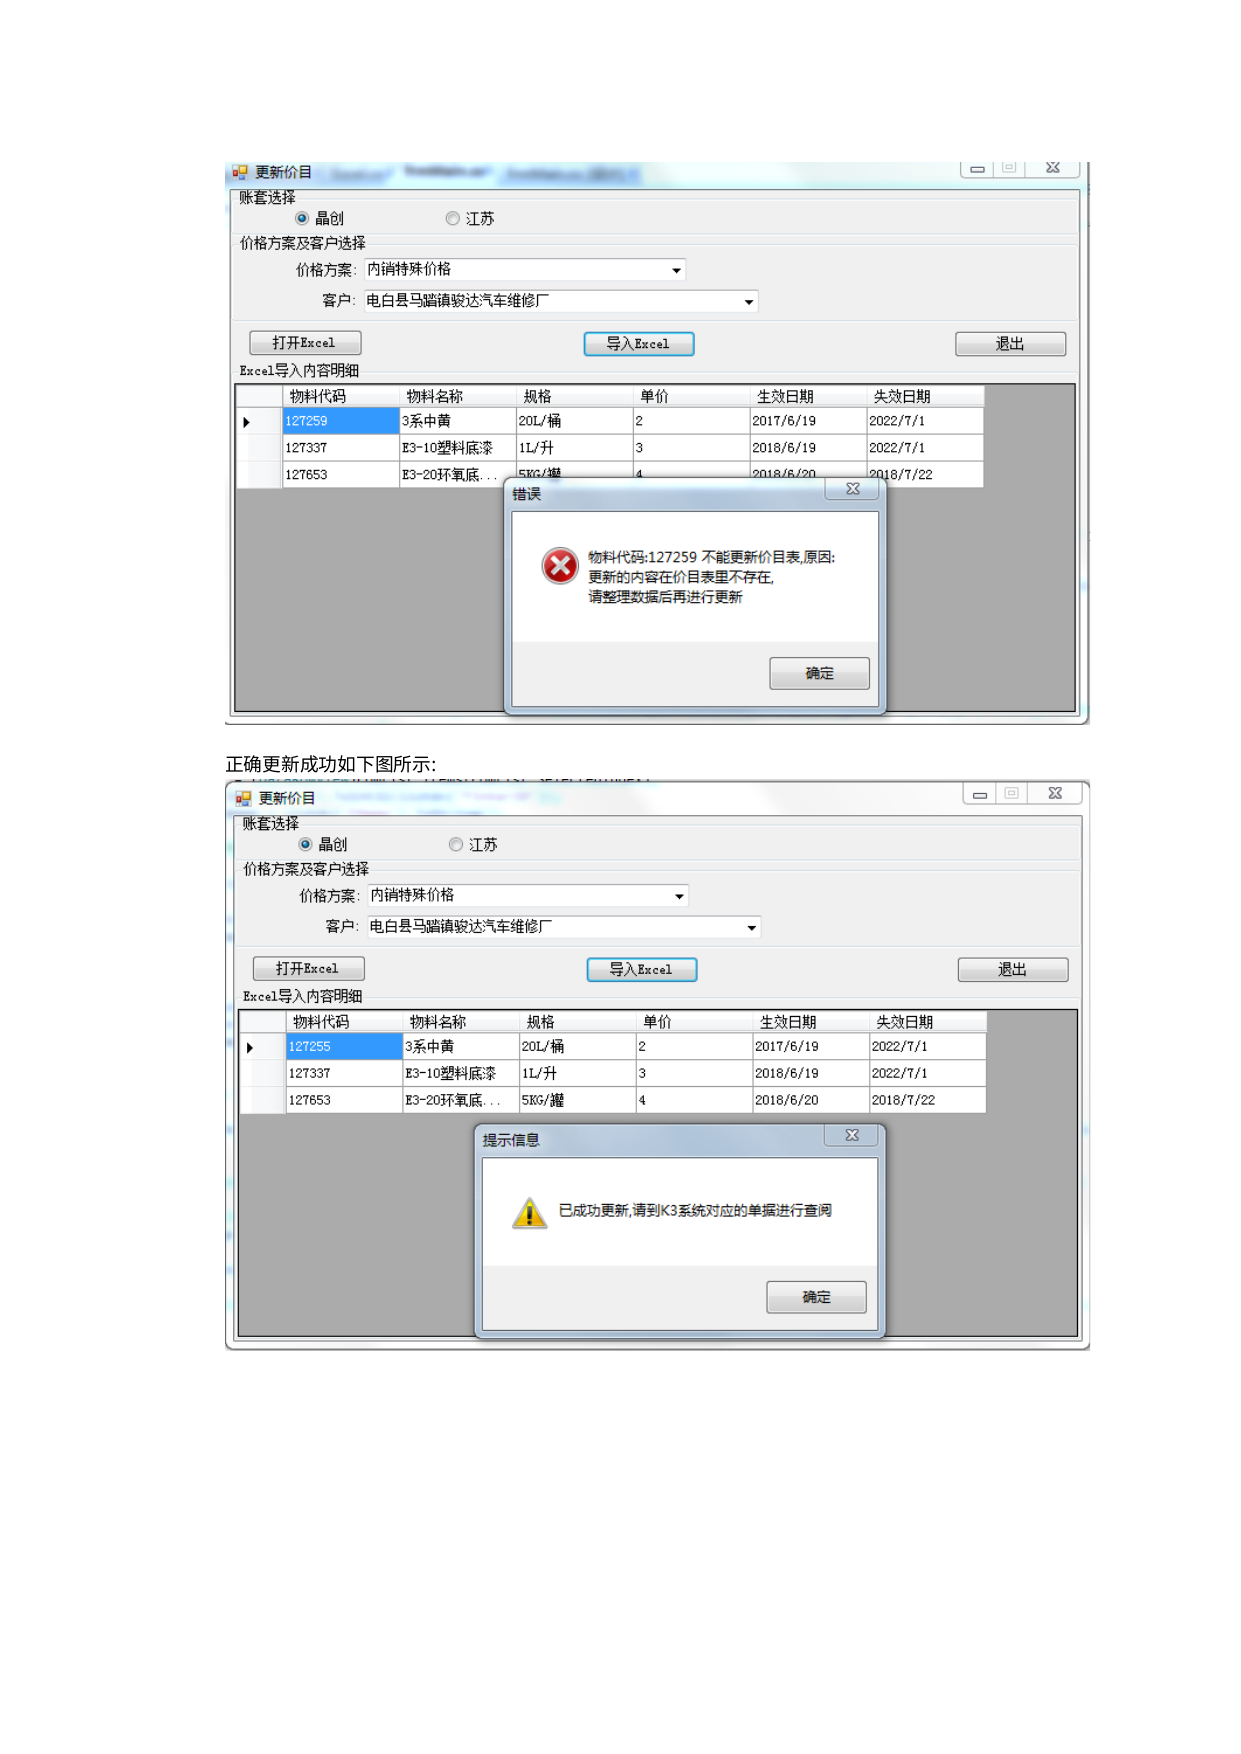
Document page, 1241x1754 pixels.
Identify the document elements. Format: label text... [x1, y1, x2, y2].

picture [225, 779, 1091, 1351]
list 正确更新成功如下图所示: [225, 747, 1053, 779]
picture [225, 162, 1091, 725]
